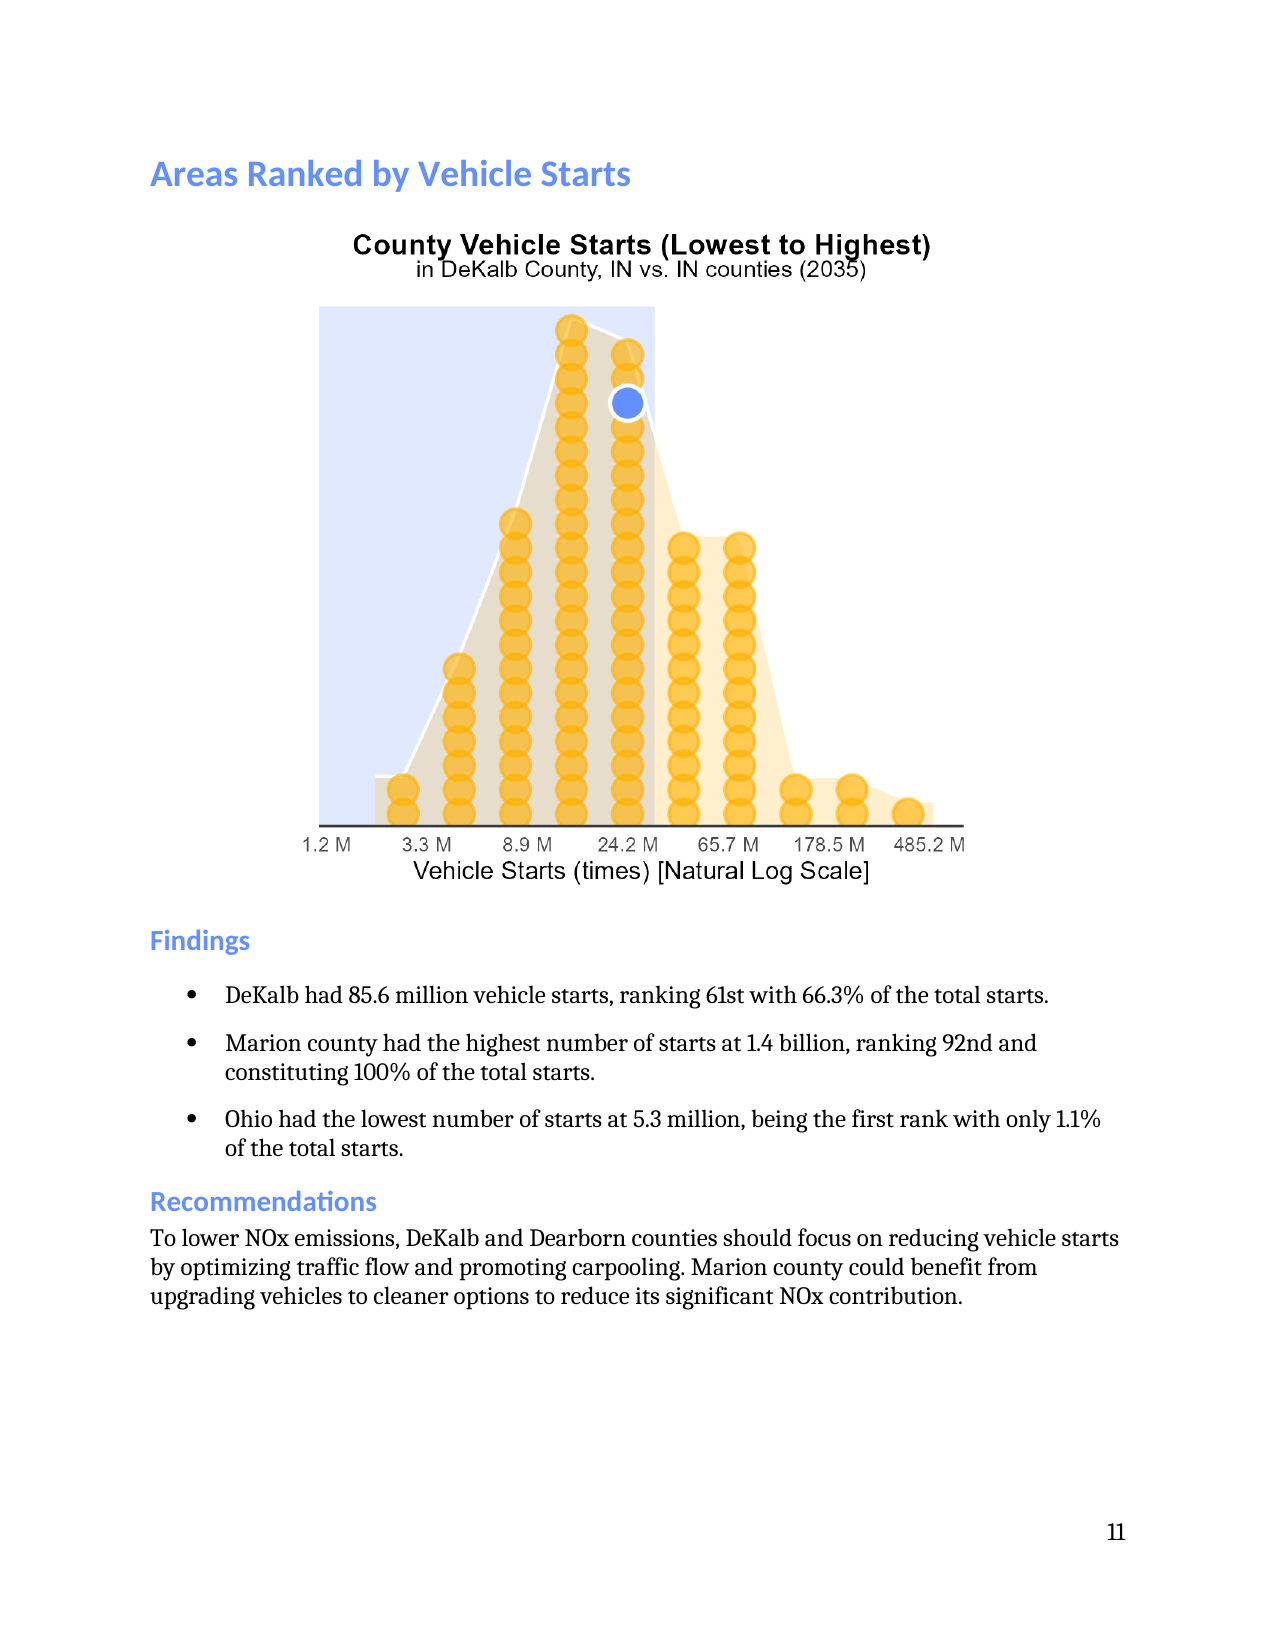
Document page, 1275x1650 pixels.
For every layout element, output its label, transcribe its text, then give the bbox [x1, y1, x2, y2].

picture [300, 221, 976, 897]
text Marion county had the highest number of starts at 1.4 billion, ranking 92nd and constituting 100% of the total starts. [187, 1029, 1125, 1086]
subtitle Recommendations [150, 1183, 1125, 1219]
subtitle Areas Ranked by Vehicle Starts [150, 150, 1125, 196]
subtitle Findings [150, 922, 1125, 957]
text Ohio had the lowest number of starts at 5.3 million, being the first rank with only 1.1% of the total starts. [187, 1105, 1125, 1162]
text To lower NOx emissions, DeKalb and Dearborn counties should focus on reducing vehicle starts by optimizing traffic flow and promoting carpooling. Marion county could benefit from upgrading vehicles to cleaner options to reduce its significant NOx contribution. [150, 1224, 1125, 1311]
text DeKalb had 85.6 million vehicle starts, ranking 61st with 66.3% of the total starts. [187, 981, 1125, 1010]
